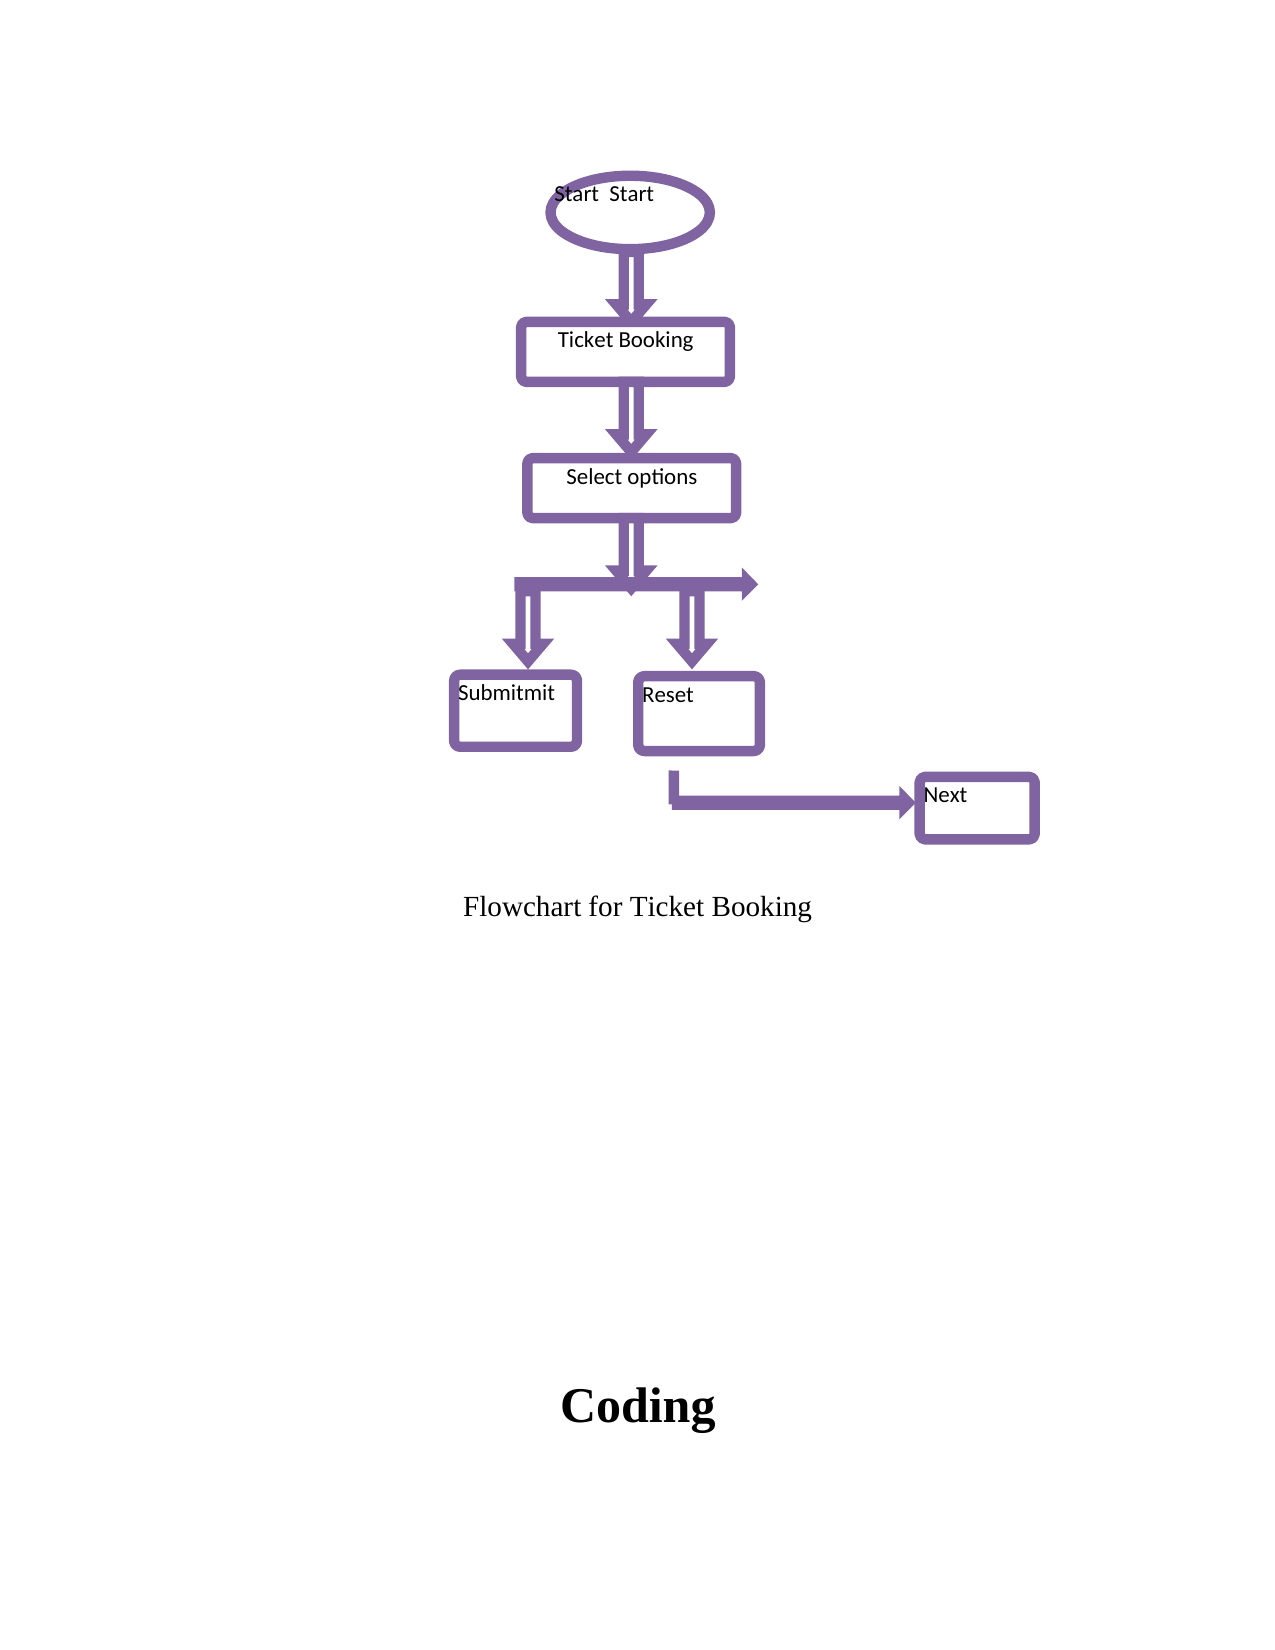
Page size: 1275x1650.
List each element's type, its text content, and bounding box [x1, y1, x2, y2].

text Coding [150, 1376, 1125, 1433]
text Flowchart for Ticket Booking [150, 889, 1125, 922]
